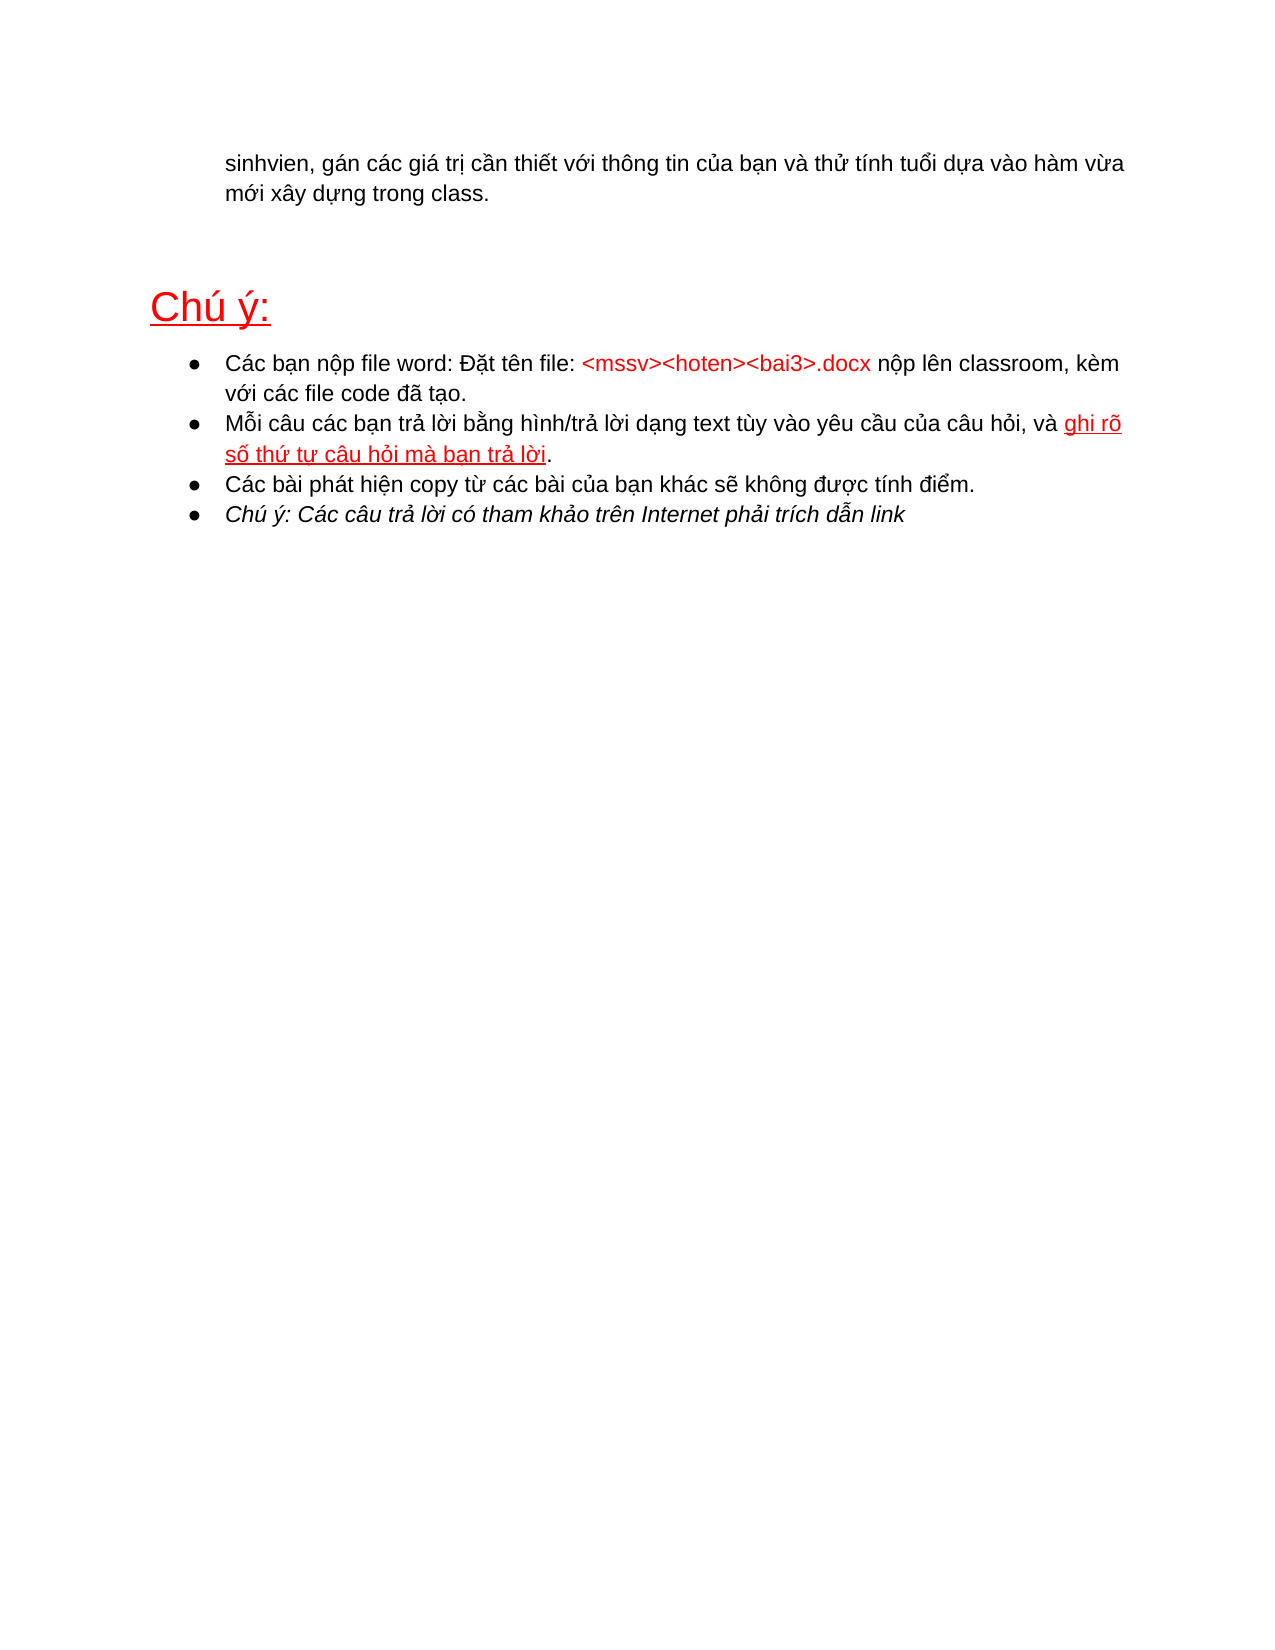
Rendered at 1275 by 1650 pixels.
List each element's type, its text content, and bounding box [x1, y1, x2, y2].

subtitle Chú ý: [150, 282, 1125, 330]
list Các bài phát hiện copy từ các bài của bạn khác sẽ không được tính điểm. [187, 471, 1125, 497]
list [187, 150, 1125, 207]
list Chú ý: Các câu trả lời có tham khảo trên Internet phải trích dẫn link [187, 501, 1125, 527]
list Các bạn nộp file word: Đặt tên file: <mssv><hoten><bai3>.docx nộp lên classroom, kèm với các file code đã tạo. [187, 350, 1125, 406]
list Mỗi câu các bạn trả lời bằng hình/trả lời dạng text tùy vào yêu cầu của câu hỏi, và ghi rõ số thứ tự câu hỏi mà bạn trả lời. [187, 410, 1125, 467]
